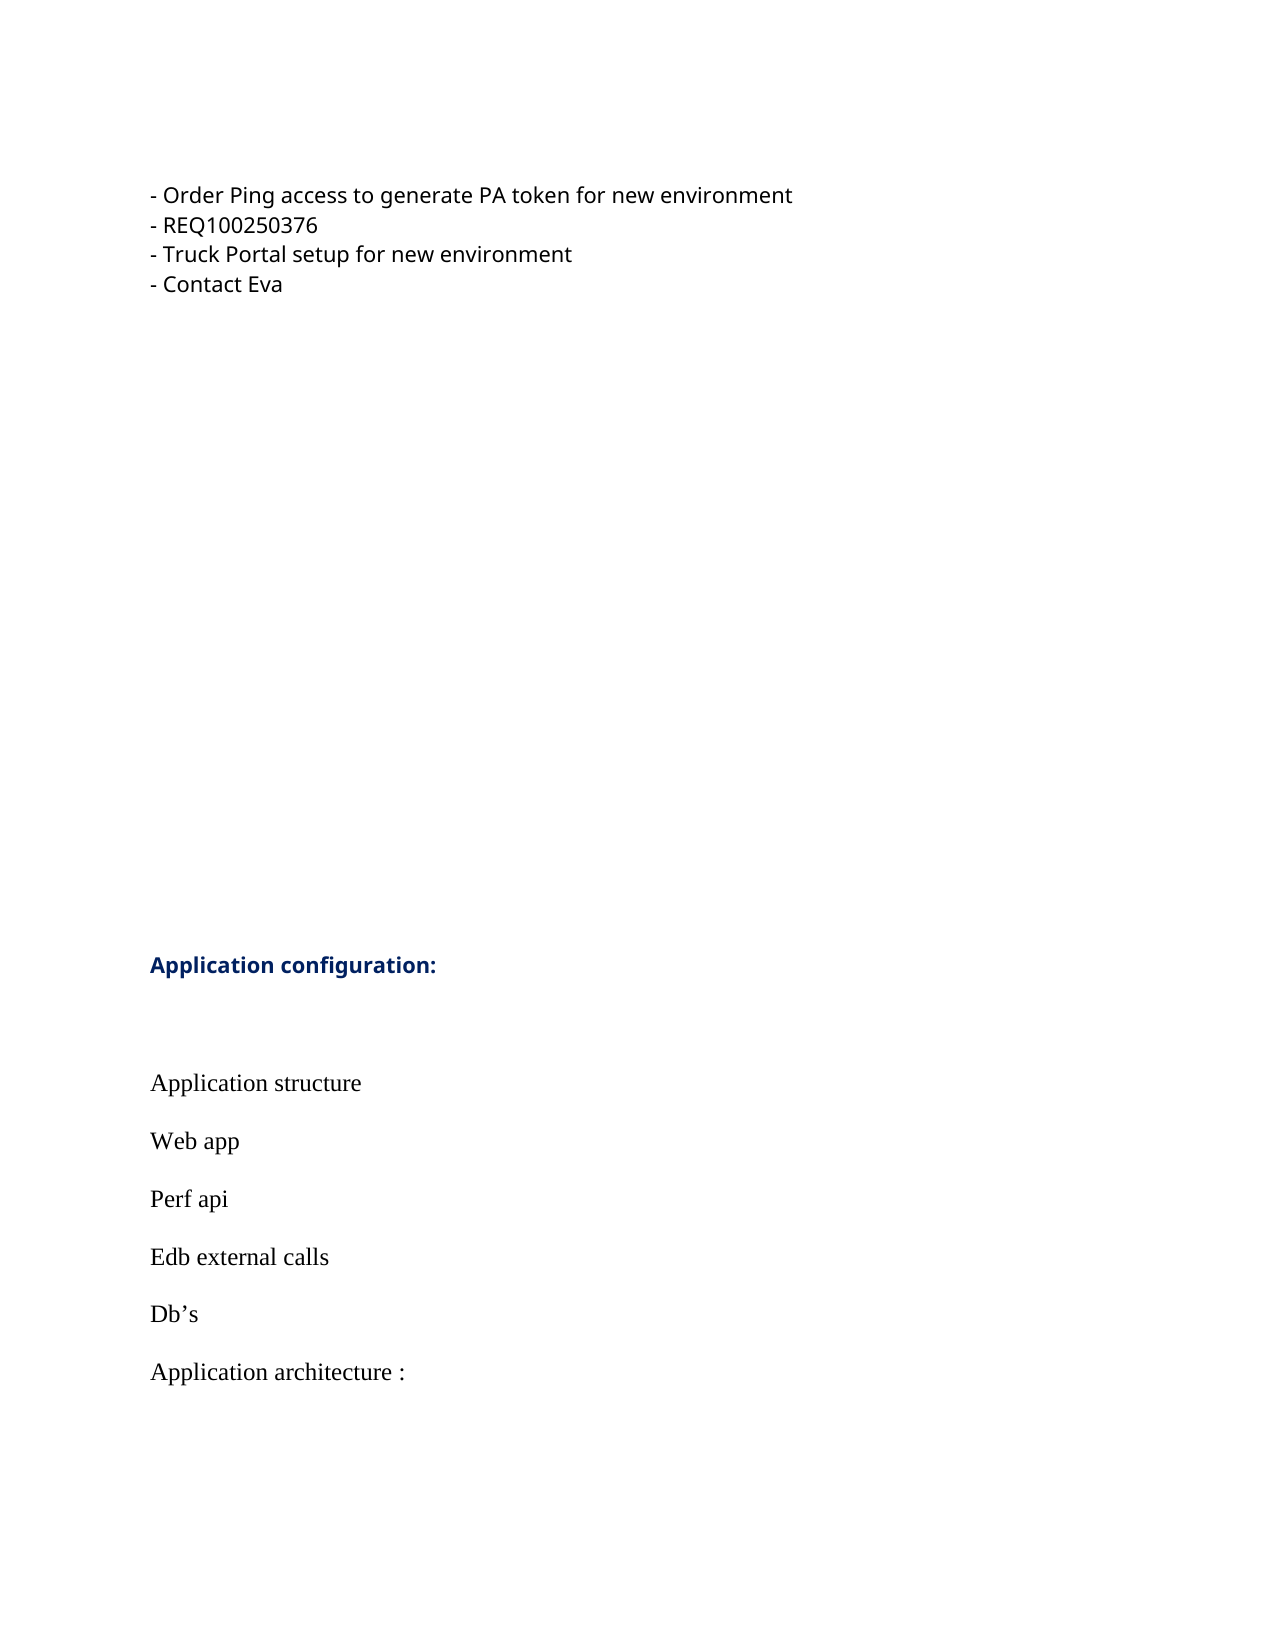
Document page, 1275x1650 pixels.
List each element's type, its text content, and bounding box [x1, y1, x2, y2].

text Web app [150, 1126, 1125, 1154]
text Edb external calls [150, 1242, 1125, 1270]
text - Order Ping access to generate PA token for new environment - REQ100250376 - Truck Portal setup for new environment - Contact Eva [150, 150, 1125, 299]
text Application configuration: [150, 950, 1125, 980]
text Application architecture : [150, 1357, 1125, 1386]
text Db’s [150, 1299, 1125, 1328]
text Application structure [150, 1068, 1125, 1097]
text Perf api [150, 1184, 1125, 1212]
